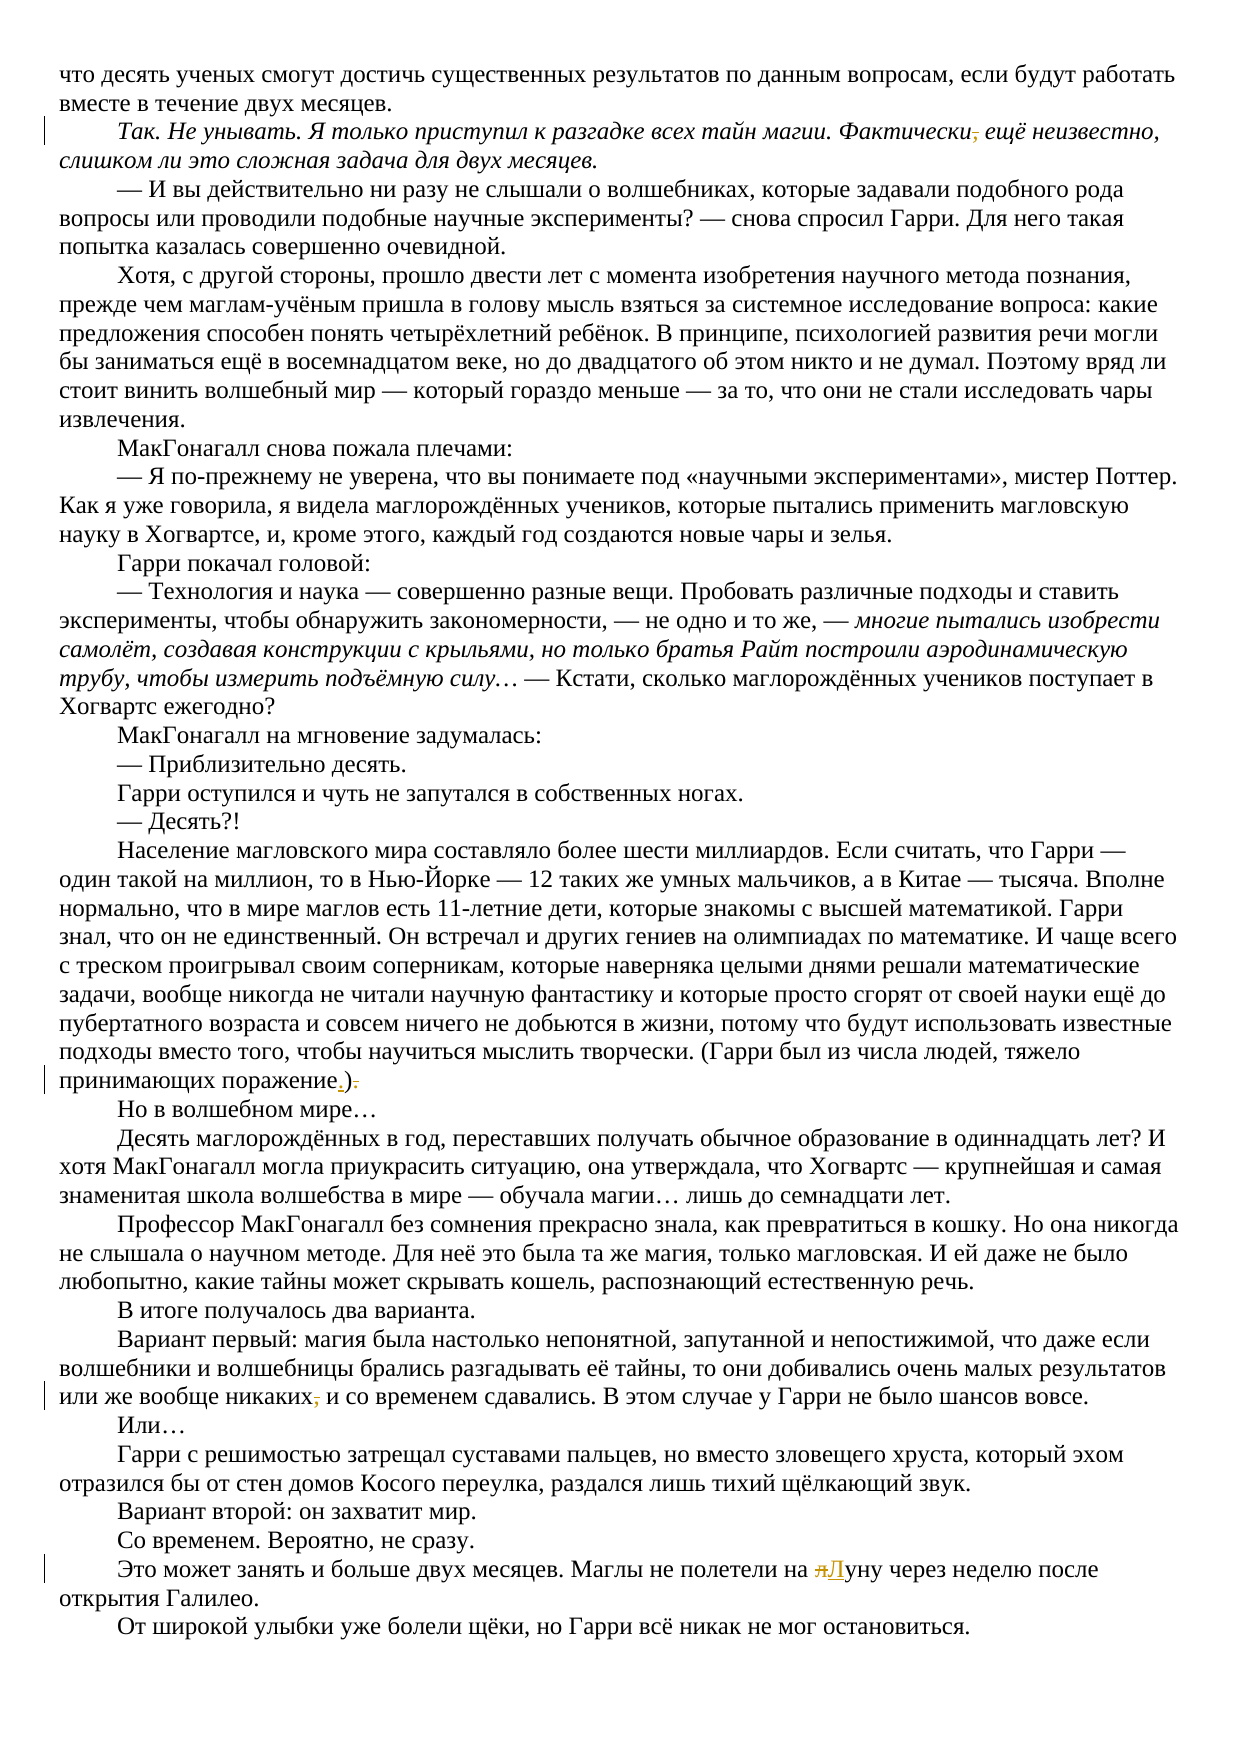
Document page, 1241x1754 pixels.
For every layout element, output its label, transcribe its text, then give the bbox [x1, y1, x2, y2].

text Или… [59, 1410, 1181, 1439]
text МакГонагалл снова пожала плечами: [59, 433, 1181, 461]
text — Десять?! [59, 806, 1181, 835]
text Но в волшебном мире… [59, 1094, 1181, 1123]
text Гарри с решимостью затрещал суставами пальцев, но вместо зловещего хруста, который эхом отразился бы от стен домов Косого переулка, раздался лишь тихий щёлкающий звук. [59, 1439, 1181, 1496]
text Гарри покачал головой: [59, 548, 1181, 576]
text — И вы действительно ни разу не слышали о волшебниках, которые задавали подобного рода вопросы или проводили подобные научные эксперименты? — снова спросил Гарри. Для него такая попытка казалась совершенно очевидной. [59, 174, 1181, 260]
text — Приблизительно десять. [59, 749, 1181, 778]
text Хотя, с другой стороны, прошло двести лет с момента изобретения научного метода познания, прежде чем маглам-учёным пришла в голову мысль взяться за системное исследование вопроса: какие предложения способен понять четырёхлетний ребёнок. В принципе, психологией развития речи могли бы заниматься ещё в восемнадцатом веке, но до двадцатого об этом никто и не думал. Поэтому вряд ли стоит винить волшебный мир — который гораздо меньше — за то, что они не стали исследовать чары извлечения. [59, 260, 1181, 433]
text Это может занять и больше двух месяцев. Маглы не полетели на уну через неделю после открытия Галилео. [59, 1554, 1181, 1611]
text Десять маглорождённых в год, переставших получать обычное образование в одиннадцать лет? И хотя МакГонагалл могла приукрасить ситуацию, она утверждала, что Хогвартс — крупнейшая и самая знаменитая школа волшебства в мире — обучала магии… лишь до семнадцати лет. [59, 1123, 1181, 1209]
text Со временем. Вероятно, не сразу. [59, 1525, 1181, 1554]
text Население магловского мира составляло более шести миллиардов. Если считать, что Гарри — один такой на миллион, то в Нью-Йорке — 12 таких же умных мальчиков, а в Китае — тысяча. Вполне нормально, что в мире маглов есть 11-летние дети, которые знакомы с высшей математикой. Гарри знал, что он не единственный. Он встречал и других гениев на олимпиадах по математике. И чаще всего с треском проигрывал своим соперникам, которые наверняка целыми днями решали математические задачи, вообще никогда не читали научную фантастику и которые просто сгорят от своей науки ещё до пубертатного возраста и совсем ничего не добьются в жизни, потому что будут использовать известные подходы вместо того, чтобы научиться мыслить творчески. (Гарри был из числа людей, тяжело принимающих поражение) [59, 835, 1181, 1094]
text — Я по-прежнему не уверена, что вы понимаете под «научными экспериментами», мистер Поттер. Как я уже говорила, я видела маглорождённых учеников, которые пытались применить магловскую науку в Хогвартсе, и, кроме этого, каждый год создаются новые чары и зелья. [59, 461, 1181, 548]
text В итоге получалось два варианта. [59, 1295, 1181, 1324]
text — Технология и наука — совершенно разные вещи. Пробовать различные подходы и ставить эксперименты, чтобы обнаружить закономерности, — не одно и то же, — многие пытались изобрести самолёт, создавая конструкции с крыльями, но только братья Райт построили аэродинамическую трубу, чтобы измерить подъёмную силу… — Кстати, сколько маглорождённых учеников поступает в Хогвартс ежегодно? [59, 576, 1181, 720]
text Гарри оступился и чуть не запутался в собственных ногах. [59, 778, 1181, 806]
text От широкой улыбки уже болели щёки, но Гарри всё никак не мог остановиться. [59, 1611, 1181, 1640]
text Так. Не унывать. Я только приступил к разгадке всех тайн магии. Фактически ещё неизвестно, слишком ли это сложная задача для двух месяцев. [59, 116, 1181, 174]
text Вариант второй: он захватит мир. [59, 1496, 1181, 1525]
text МакГонагалл на мгновение задумалась: [59, 720, 1181, 749]
text Вариант первый: магия была настолько непонятной, запутанной и непостижимой, что даже если волшебники и волшебницы брались разгадывать её тайны, то они добивались очень малых результатов или же вообще никаких и со временем сдавались. В этом случае у Гарри не было шансов вовсе. [59, 1324, 1181, 1410]
text Профессор МакГонагалл без сомнения прекрасно знала, как превратиться в кошку. Но она никогда не слышала о научном методе. Для неё это была та же магия, только магловская. И ей даже не было любопытно, какие тайны может скрывать кошель, распознающий естественную речь. [59, 1209, 1181, 1295]
